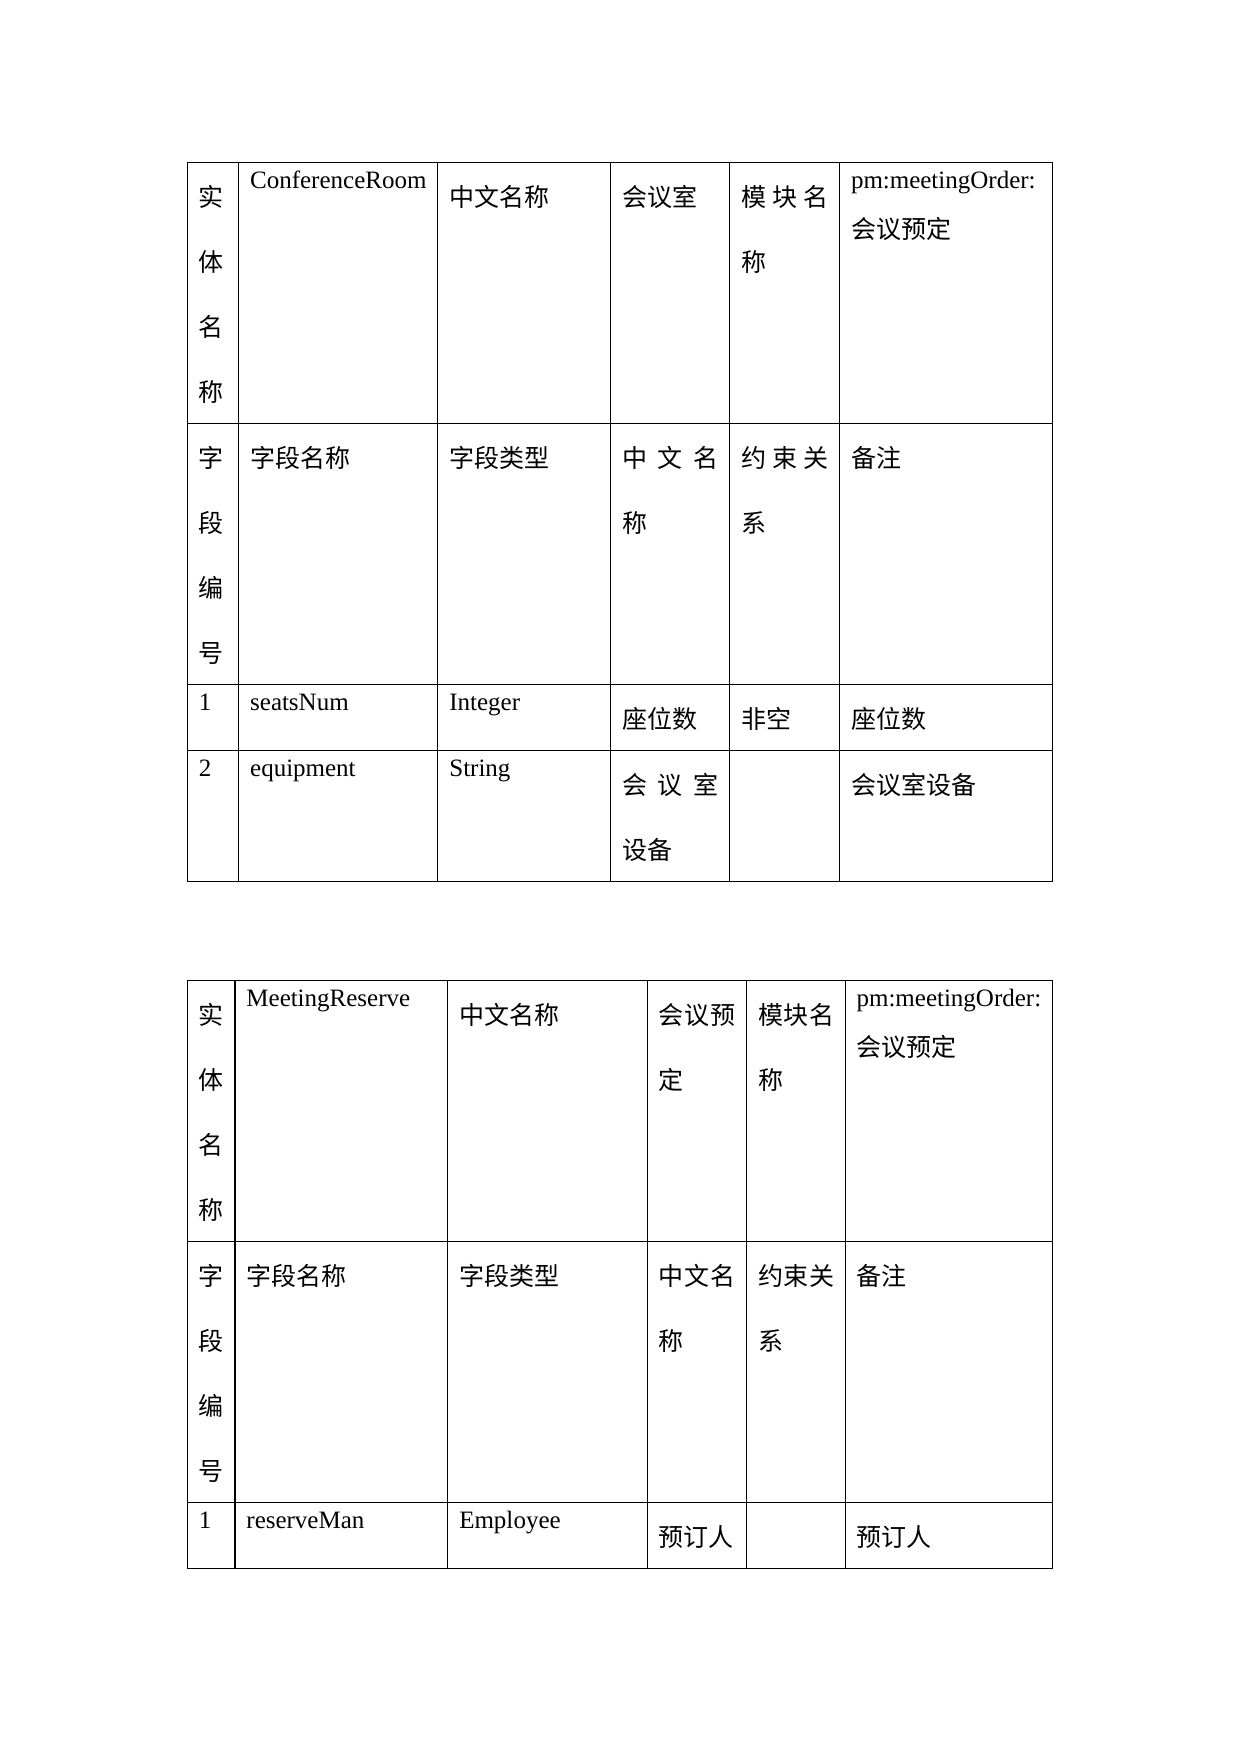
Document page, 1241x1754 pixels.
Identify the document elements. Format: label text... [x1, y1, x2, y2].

table_cell 1 [188, 685, 238, 750]
table_header 会议室 [611, 163, 729, 423]
table_cell 中文名称 [648, 1242, 746, 1502]
table_cell 中文名称 [611, 424, 729, 684]
table_cell 座位数 [611, 685, 729, 750]
table_cell 预订人 [846, 1503, 1052, 1568]
table_cell 2 [188, 751, 238, 881]
table_cell 备注 [846, 1242, 1052, 1502]
table_cell 约束关系 [747, 1242, 845, 1502]
table_cell 非空 [730, 685, 839, 750]
table_cell 1 [188, 1503, 234, 1568]
table_cell 字段名称 [239, 424, 437, 684]
table_header 实体名称 [188, 981, 234, 1241]
table_cell 预订人 [648, 1503, 746, 1568]
table_cell 会议室设备 [611, 751, 729, 881]
table_cell 座位数 [840, 685, 1052, 750]
table_header 模块名称 [730, 163, 839, 423]
table_cell 约束关系 [730, 424, 839, 684]
table_cell 字段编号 [188, 424, 238, 684]
table_cell [747, 1503, 845, 1568]
table_cell 备注 [840, 424, 1052, 684]
table_cell seatsNum [239, 685, 437, 750]
table_header pm:meetingOrder:会议预定 [846, 981, 1052, 1241]
table_header 中文名称 [448, 981, 647, 1241]
table_cell 会议室设备 [840, 751, 1052, 881]
table_header 模块名称 [747, 981, 845, 1241]
table_header 实体名称 [188, 163, 238, 423]
table_cell reserveMan [236, 1503, 447, 1568]
table_cell 字段编号 [188, 1242, 234, 1502]
table_cell 字段名称 [236, 1242, 447, 1502]
table_header 会议预定 [648, 981, 746, 1241]
table_cell 字段类型 [438, 424, 610, 684]
table_cell equipment [239, 751, 437, 881]
table_cell 字段类型 [448, 1242, 647, 1502]
table_header ConferenceRoom [239, 163, 437, 423]
table_header pm:meetingOrder:会议预定 [840, 163, 1052, 423]
table_header 中文名称 [438, 163, 610, 423]
table_cell String [438, 751, 610, 881]
table_header MeetingReserve [236, 981, 447, 1241]
table_cell Employee [448, 1503, 647, 1568]
table_cell [730, 751, 839, 881]
table_cell Integer [438, 685, 610, 750]
